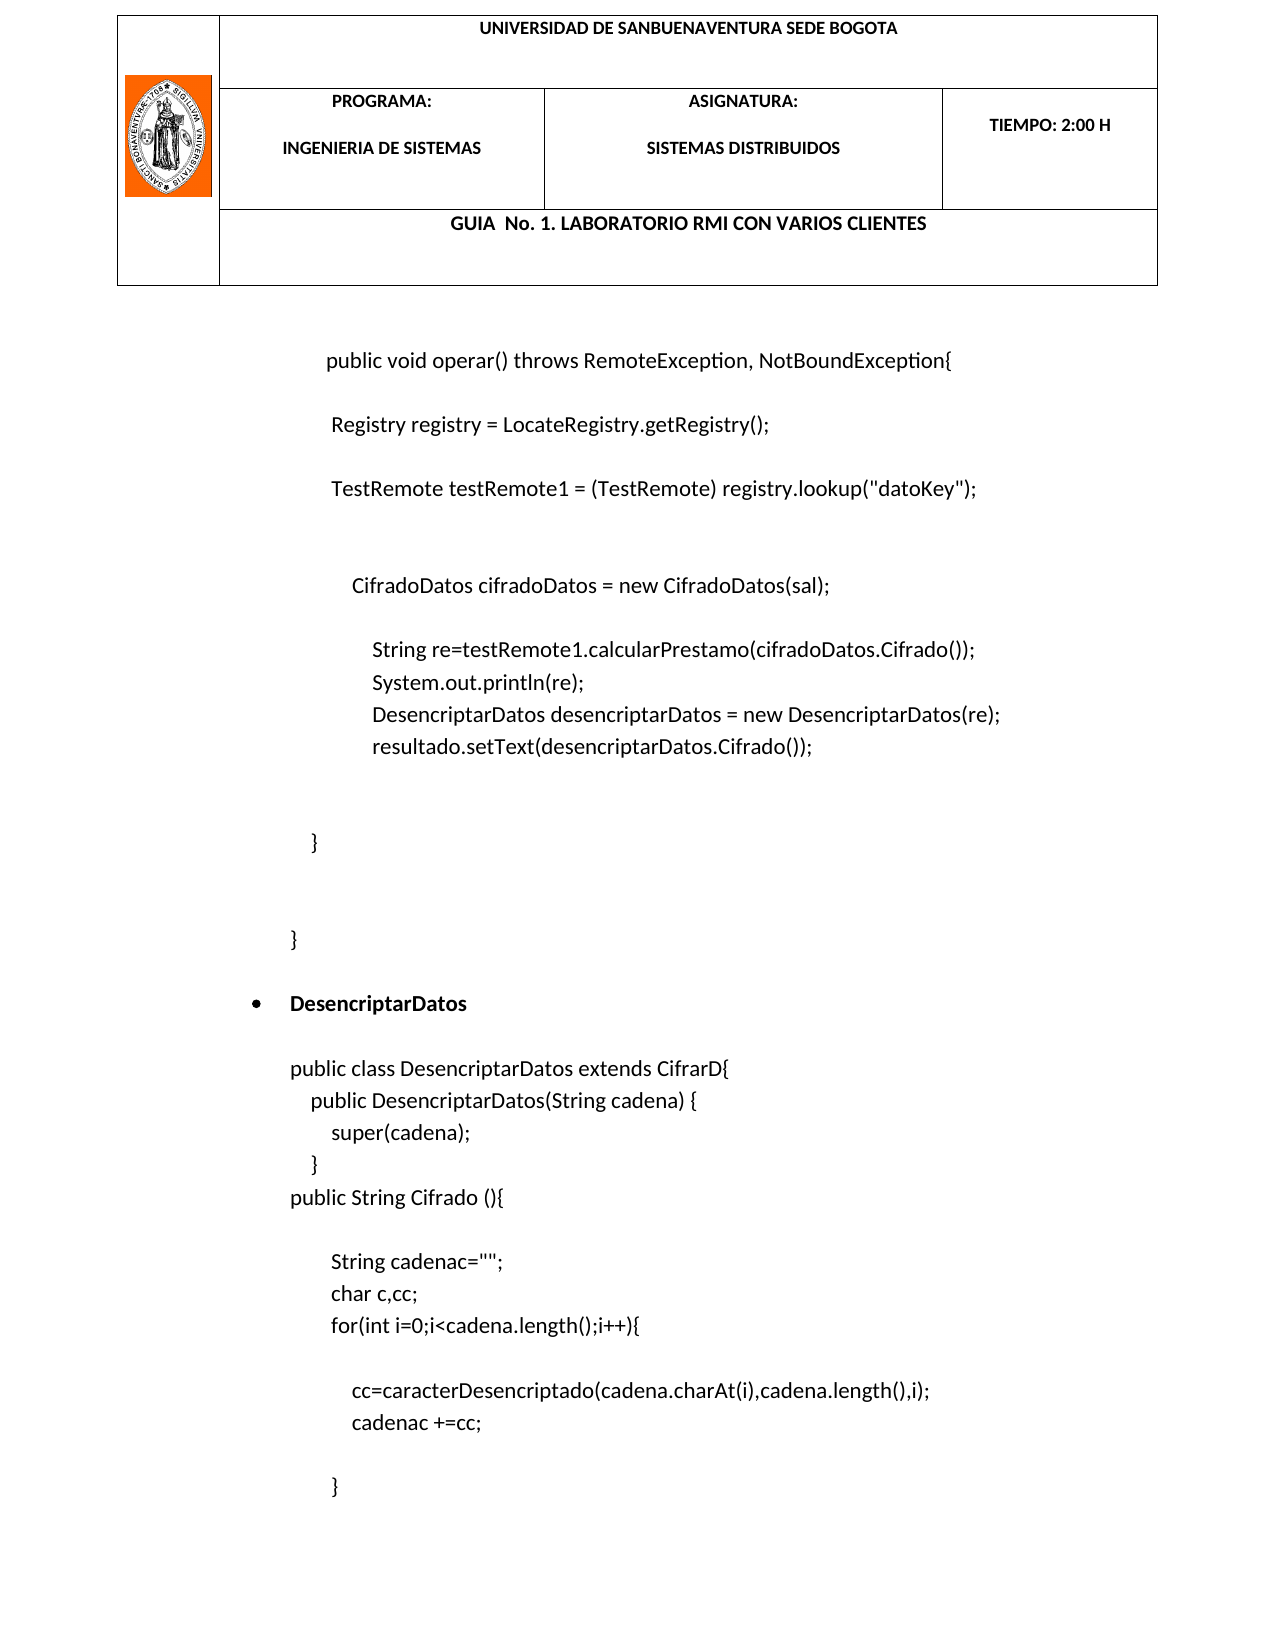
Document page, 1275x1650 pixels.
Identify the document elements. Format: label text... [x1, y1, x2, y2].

list } [290, 1472, 1098, 1500]
list for(int i=0;i<cadena.length();i++){ [290, 1311, 1098, 1339]
list } [290, 828, 1098, 857]
list DesencriptarDatos desencriptarDatos = new DesencriptarDatos(re); [290, 700, 1098, 728]
list System.out.println(re); [290, 668, 1098, 696]
list public String Cifrado (){ [290, 1183, 1098, 1211]
list } [290, 1150, 1098, 1178]
list DesencriptarDatos [252, 989, 1098, 1017]
list } [290, 925, 1098, 953]
list String re=testRemote1.calcularPrestamo(cifradoDatos.Cifrado()); [290, 635, 1098, 663]
list resultado.setText(desencriptarDatos.Cifrado()); [290, 732, 1098, 760]
list public void operar() throws RemoteException, NotBoundException{ [290, 346, 1098, 374]
list public DesencriptarDatos(String cadena) { [290, 1086, 1098, 1114]
list cc=caracterDesencriptado(cadena.charAt(i),cadena.length(),i); [290, 1376, 1098, 1404]
list TestRemote testRemote1 = (TestRemote) registry.lookup("datoKey"); [290, 474, 1098, 502]
list String cadenac=""; [290, 1247, 1098, 1275]
picture [125, 75, 212, 197]
list CifradoDatos cifradoDatos = new CifradoDatos(sal); [290, 571, 1098, 599]
list cadenac +=cc; [290, 1408, 1098, 1436]
list public class DesencriptarDatos extends CifrarD{ [290, 1054, 1098, 1082]
list char c,cc; [290, 1279, 1098, 1307]
list Registry registry = LocateRegistry.getRegistry(); [290, 410, 1098, 438]
list super(cadena); [290, 1118, 1098, 1146]
